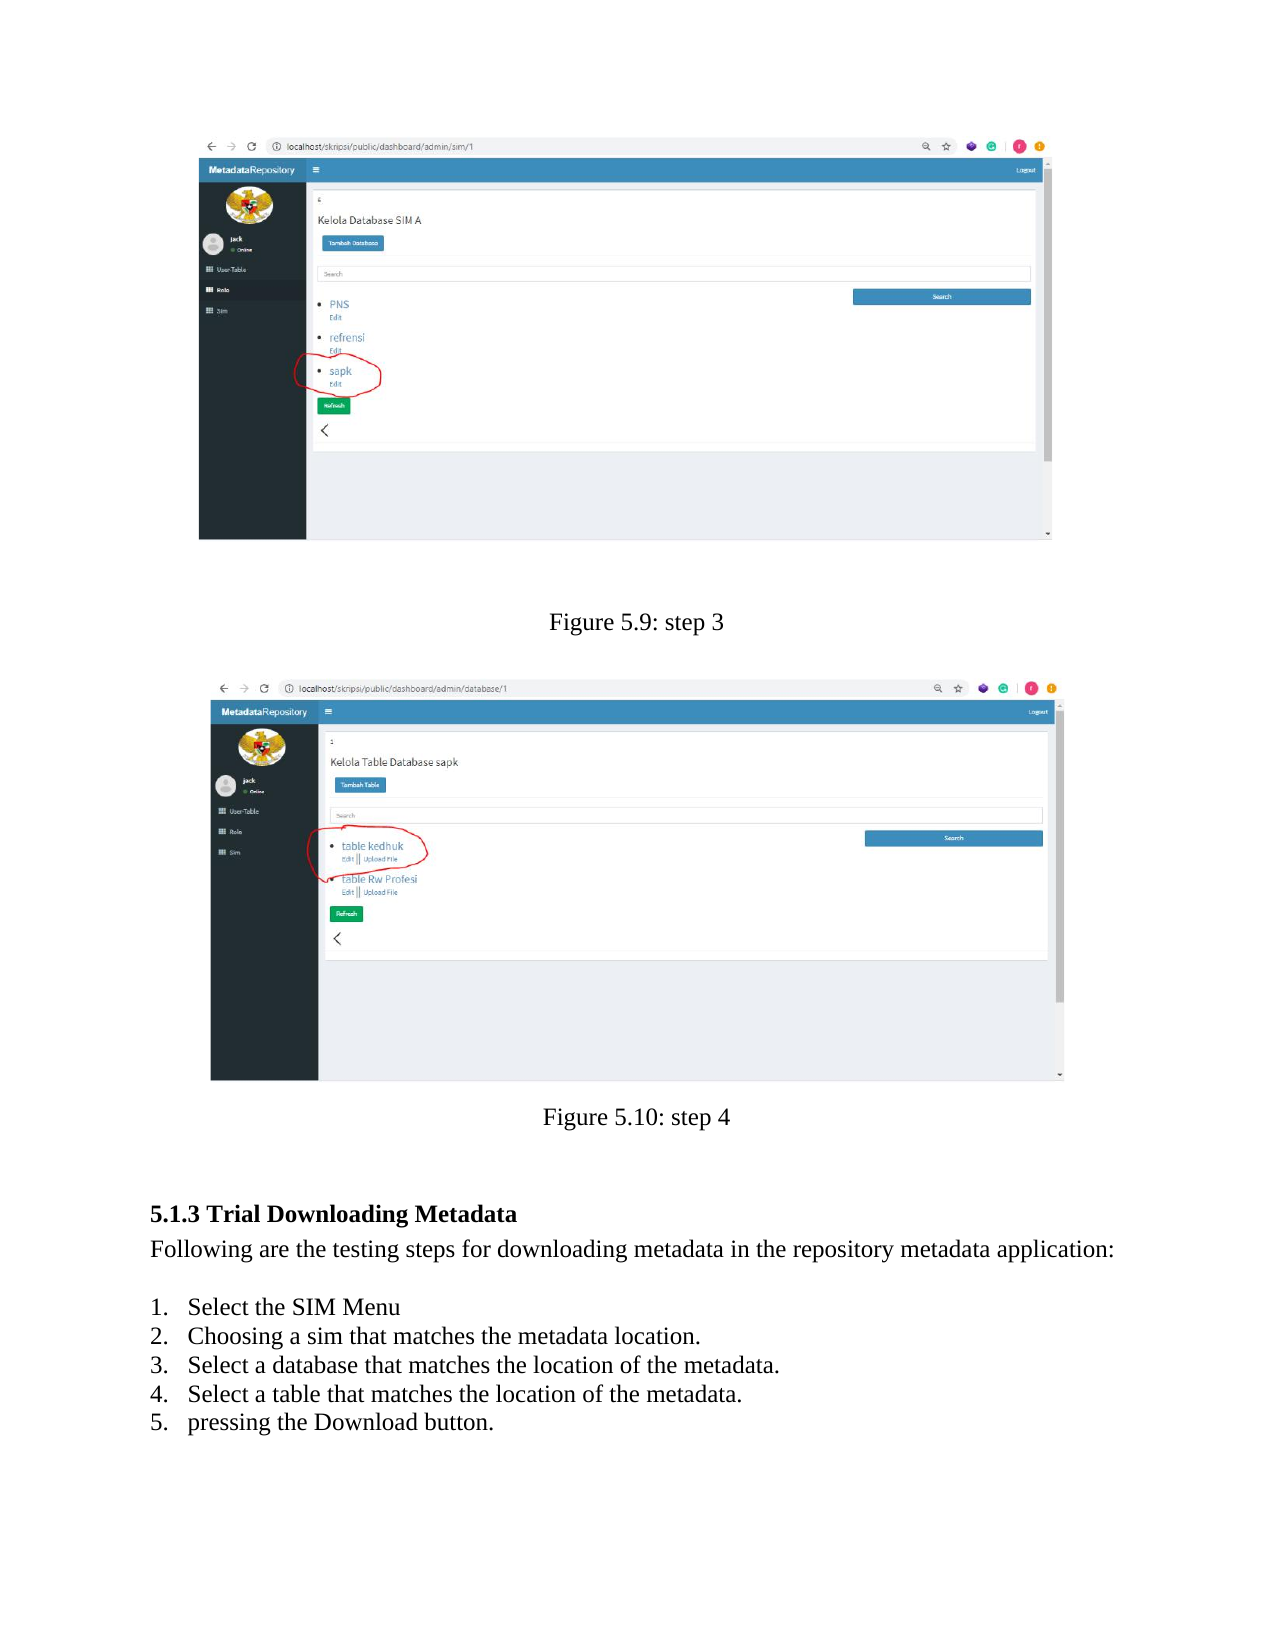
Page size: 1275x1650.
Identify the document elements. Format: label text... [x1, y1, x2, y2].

subtitle 5.1.3 Trial Downloading Metadata [150, 1199, 1125, 1228]
text Figure 5.10: step 4 [150, 1102, 1123, 1131]
text Following are the testing steps for downloading metadata in the repository metadata application: [150, 1234, 1125, 1263]
picture [198, 136, 1053, 542]
list Choosing a sim that matches the metadata location. [150, 1321, 1125, 1350]
list Select the SIM Menu [150, 1292, 1125, 1321]
picture [210, 678, 1065, 1083]
text Figure 5.9: step 3 [150, 607, 1123, 636]
list Select a database that matches the location of the metadata. [150, 1350, 1125, 1379]
list pressing the Download button. [150, 1407, 1125, 1436]
list Select a table that matches the location of the metadata. [150, 1379, 1125, 1407]
